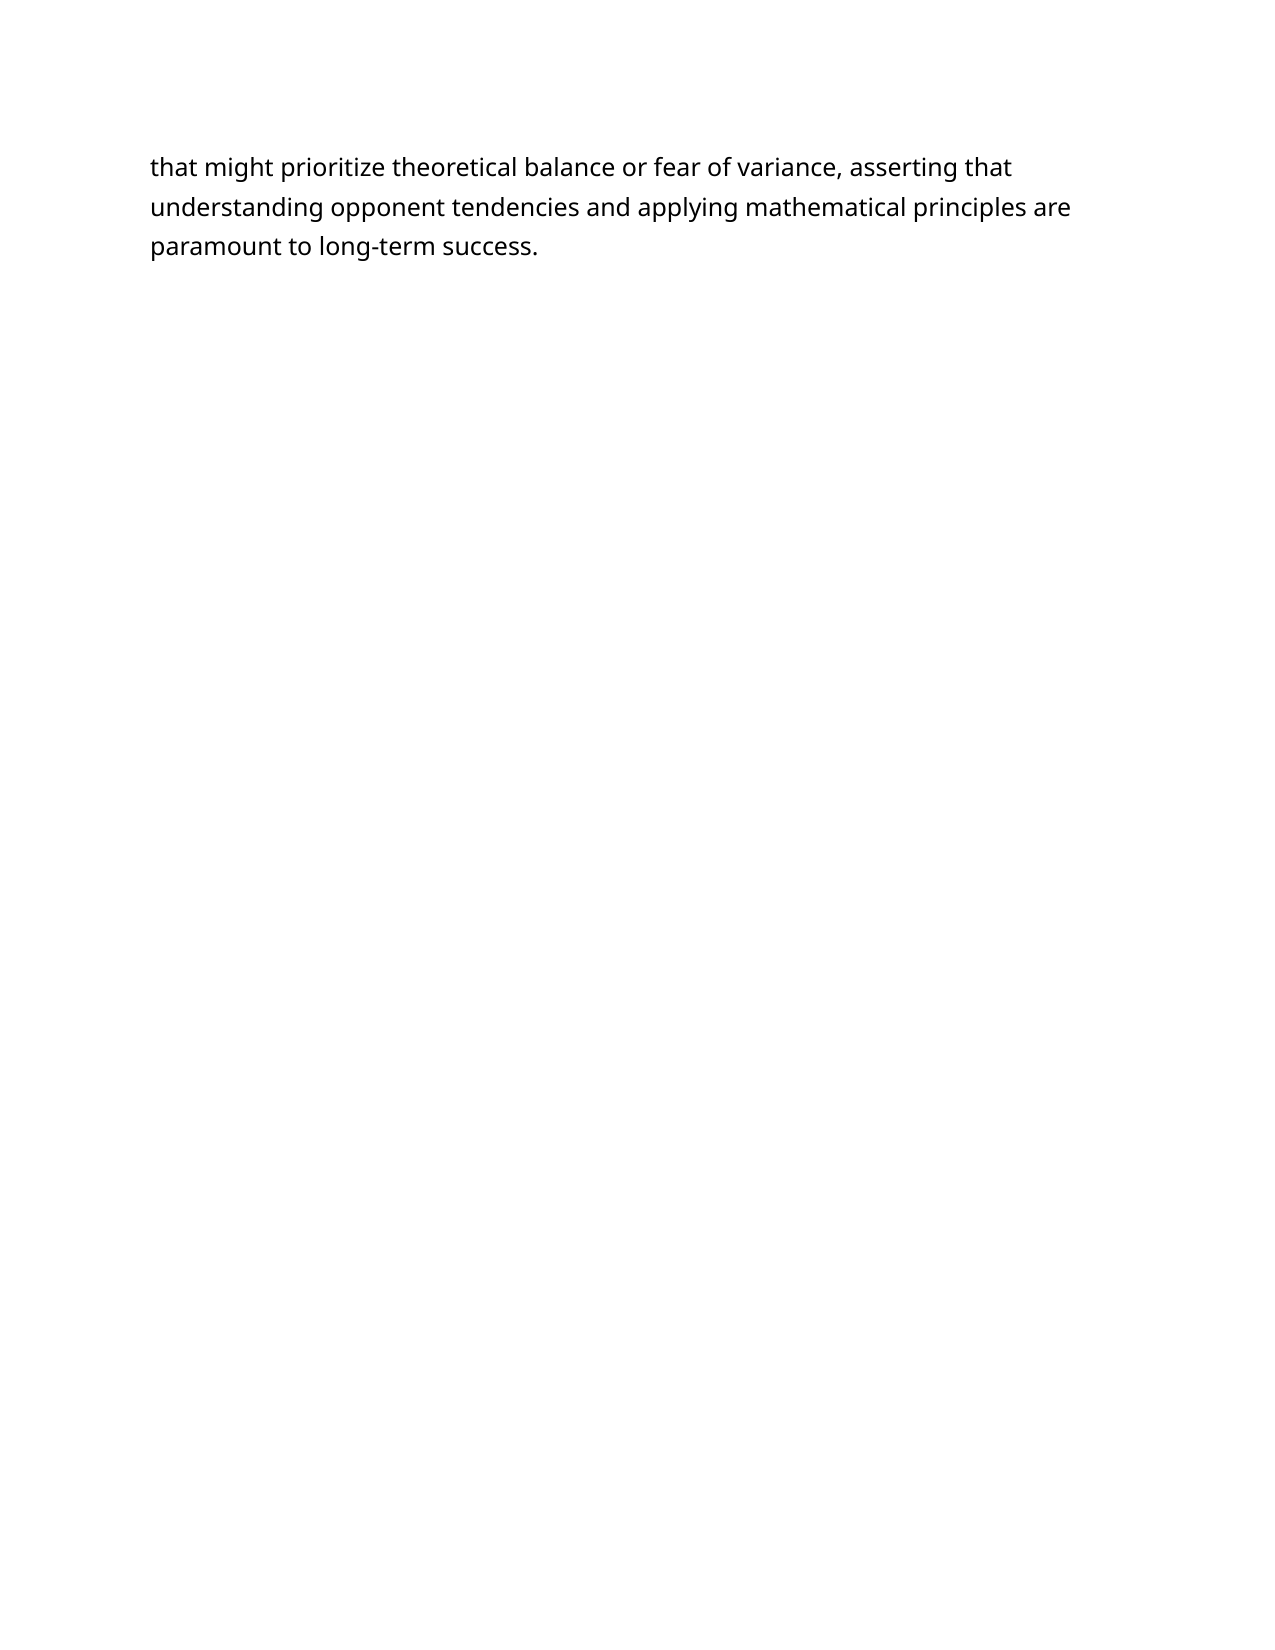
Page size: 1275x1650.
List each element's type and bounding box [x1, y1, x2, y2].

text [150, 150, 1125, 262]
